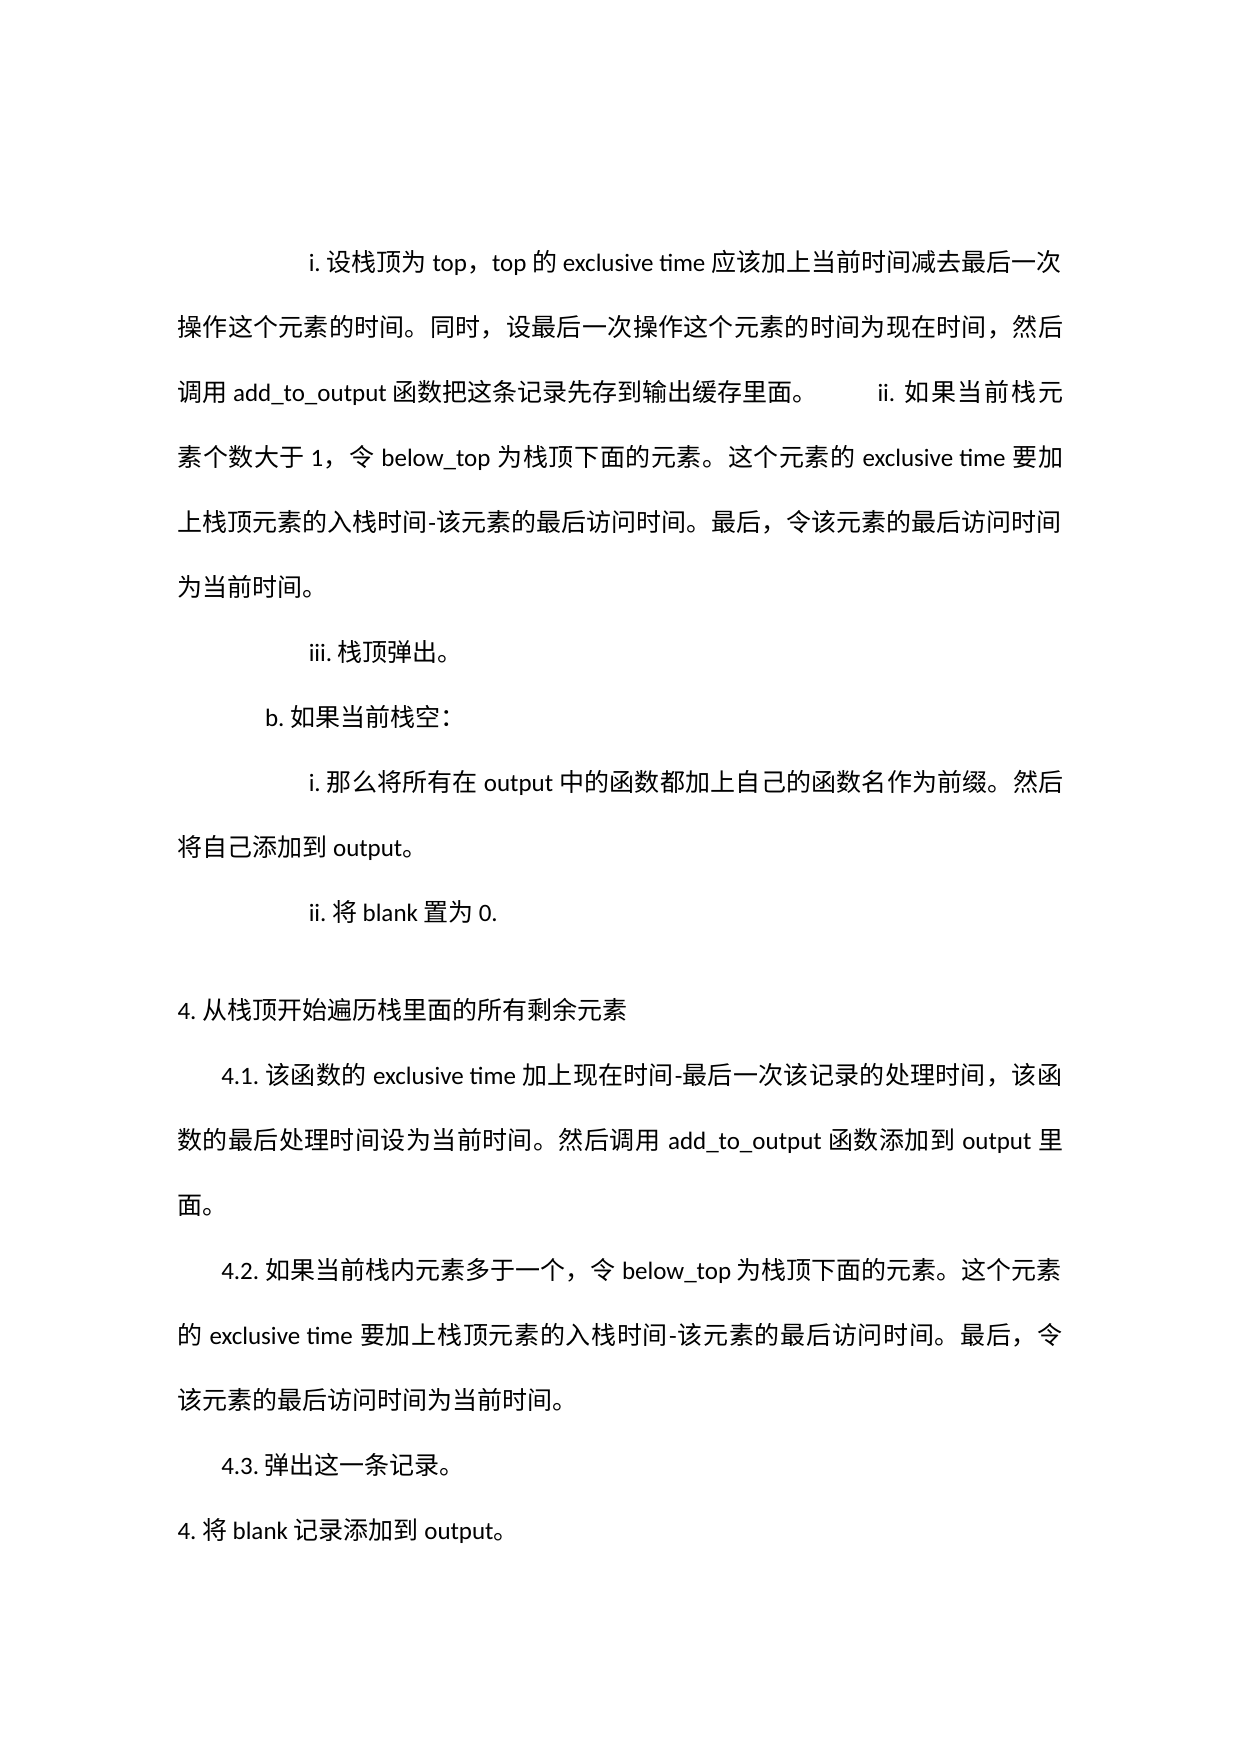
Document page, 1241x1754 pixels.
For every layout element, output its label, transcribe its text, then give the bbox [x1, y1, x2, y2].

text i. 设栈顶为 top，top 的 exclusive time 应该加上当前时间减去最后一次操作这个元素的时间。同时，设最后一次操作这个元素的时间为现在时间，然后调用 add_to_output 函数把这条记录先存到输出缓存里面。 ii. 如果当前栈元素个数大于1，令 below_top 为栈顶下面的元素。这个元素的 exclusive time 要加上栈顶元素的入栈时间-该元素的最后访问时间。最后，令该元素的最后访问时间为当前时间。 iii. 栈顶弹出。 [177, 228, 1063, 683]
text 4. 从栈顶开始遍历栈里面的所有剩余元素 4.1. 该函数的 exclusive time 加上现在时间-最后一次该记录的处理时间，该函数的最后处理时间设为当前时间。然后调用 add_to_output 函数添加到 output 里面。 4.2. 如果当前栈内元素多于一个，令 below_top 为栈顶下面的元素。这个元素的 exclusive time 要加上栈顶元素的入栈时间-该元素的最后访问时间。最后，令该元素的最后访问时间为当前时间。 4.3. 弹出这一条记录。 [177, 943, 1063, 1496]
text 4. 将 blank 记录添加到 output。 [177, 1496, 1063, 1561]
text i. 那么将所有在 output 中的函数都加上自己的函数名作为前缀。然后将自己添加到 output。 [177, 748, 1063, 878]
text ii. 将 blank 置为0. [177, 878, 1063, 943]
text b. 如果当前栈空： [177, 683, 1063, 748]
